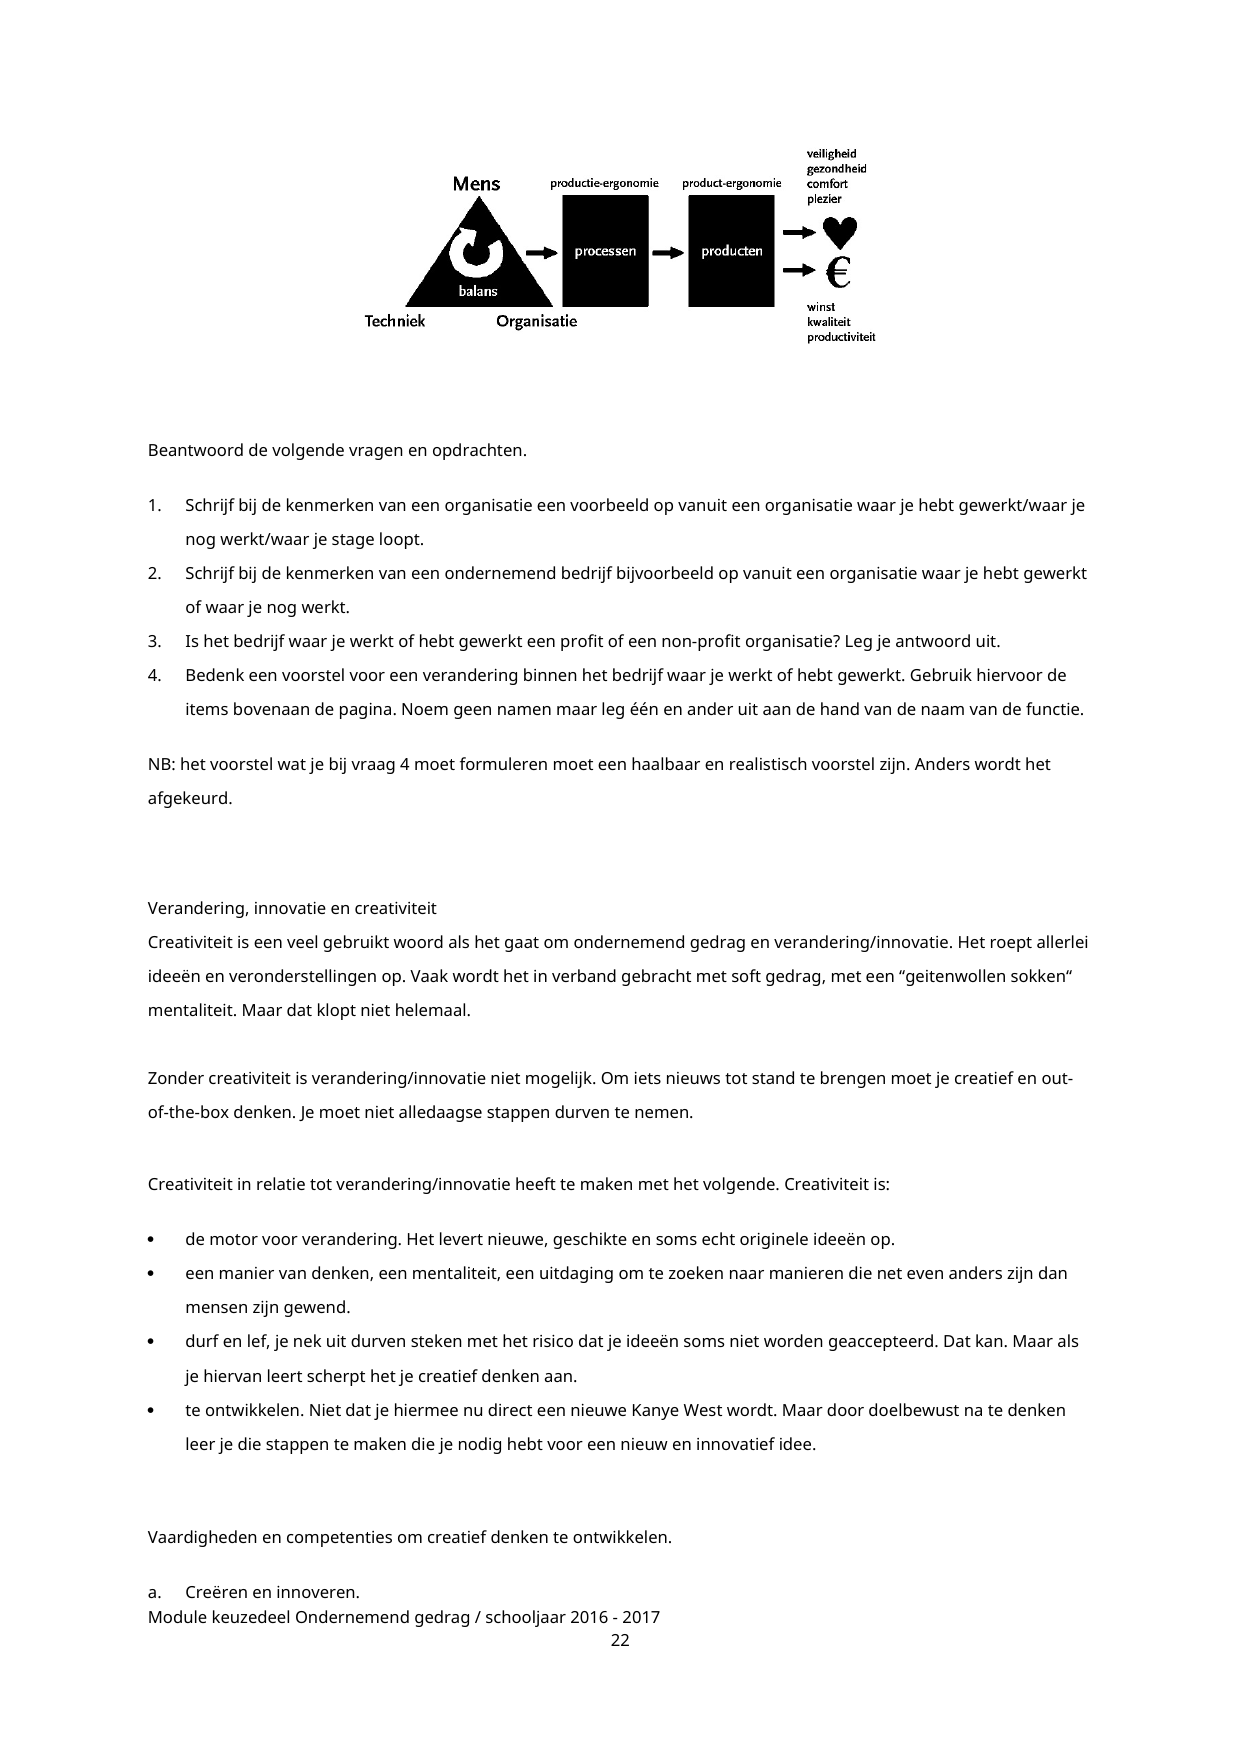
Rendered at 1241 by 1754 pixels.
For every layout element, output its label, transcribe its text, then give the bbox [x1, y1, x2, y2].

text Creativiteit is een veel gebruikt woord als het gaat om ondernemend gedrag en verandering/innovatie. Het roept allerlei ideeën en veronderstellingen op. Vaak wordt het in verband gebracht met soft gedrag, met een “geitenwollen sokken“ mentaliteit. Maar dat klopt niet helemaal. [148, 930, 1093, 1021]
picture [364, 147, 876, 344]
list Bedenk een voorstel voor een verandering binnen het bedrijf waar je werkt of hebt gewerkt. Gebruik hiervoor de items bovenaan de pagina. Noem geen namen maar leg één en ander uit aan de hand van de naam van de functie. [148, 663, 1093, 720]
list een manier van denken, een mentaliteit, een uitdaging om te zoeken naar manieren die net even anders zijn dan mensen zijn gewend. [148, 1262, 1093, 1319]
list de motor voor verandering. Het levert nieuwe, geschikte en soms echt originele ideeën op. [148, 1228, 1093, 1251]
list Creëren en innoveren. [148, 1580, 1093, 1603]
list te ontwikkelen. Niet dat je hiermee nu direct een nieuwe Kanye West wordt. Maar door doelbewust na te denken leer je die stappen te maken die je nodig hebt voor een nieuw en innovatief idee. [148, 1398, 1093, 1455]
text NB: het voorstel wat je bij vraag 4 moet formuleren moet een haalbaar en realistisch voorstel zijn. Anders wordt het afgekeurd. [148, 752, 1093, 809]
list Schrijf bij de kenmerken van een organisatie een voorbeeld op vanuit een organisatie waar je hebt gewerkt/waar je nog werkt/waar je stage loopt. [148, 493, 1093, 550]
list Schrijf bij de kenmerken van een ondernemend bedrijf bijvoorbeeld op vanuit een organisatie waar je hebt gewerkt of waar je nog werkt. [148, 561, 1093, 618]
text Zonder creativiteit is verandering/innovatie niet mogelijk. Om iets nieuws tot stand te brengen moet je creatief en out-of-the-box denken. Je moet niet alledaagse stappen durven te nemen. [148, 1067, 1093, 1123]
text Verandering, innovatie en creativiteit [148, 896, 1093, 919]
list durf en lef, je nek uit durven steken met het risico dat je ideeën soms niet worden geaccepteerd. Dat kan. Maar als je hiervan leert scherpt het je creatief denken aan. [148, 1330, 1093, 1387]
list Is het bedrijf waar je werkt of hebt gewerkt een profit of een non-profit organisatie? Leg je antwoord uit. [148, 629, 1093, 652]
text Creativiteit in relatie tot verandering/innovatie heeft te maken met het volgende. Creativiteit is: [148, 1173, 1093, 1196]
text Beantwoord de volgende vragen en opdrachten. [148, 438, 1093, 461]
text Vaardigheden en competenties om creatief denken te ontwikkelen. [148, 1525, 1093, 1548]
